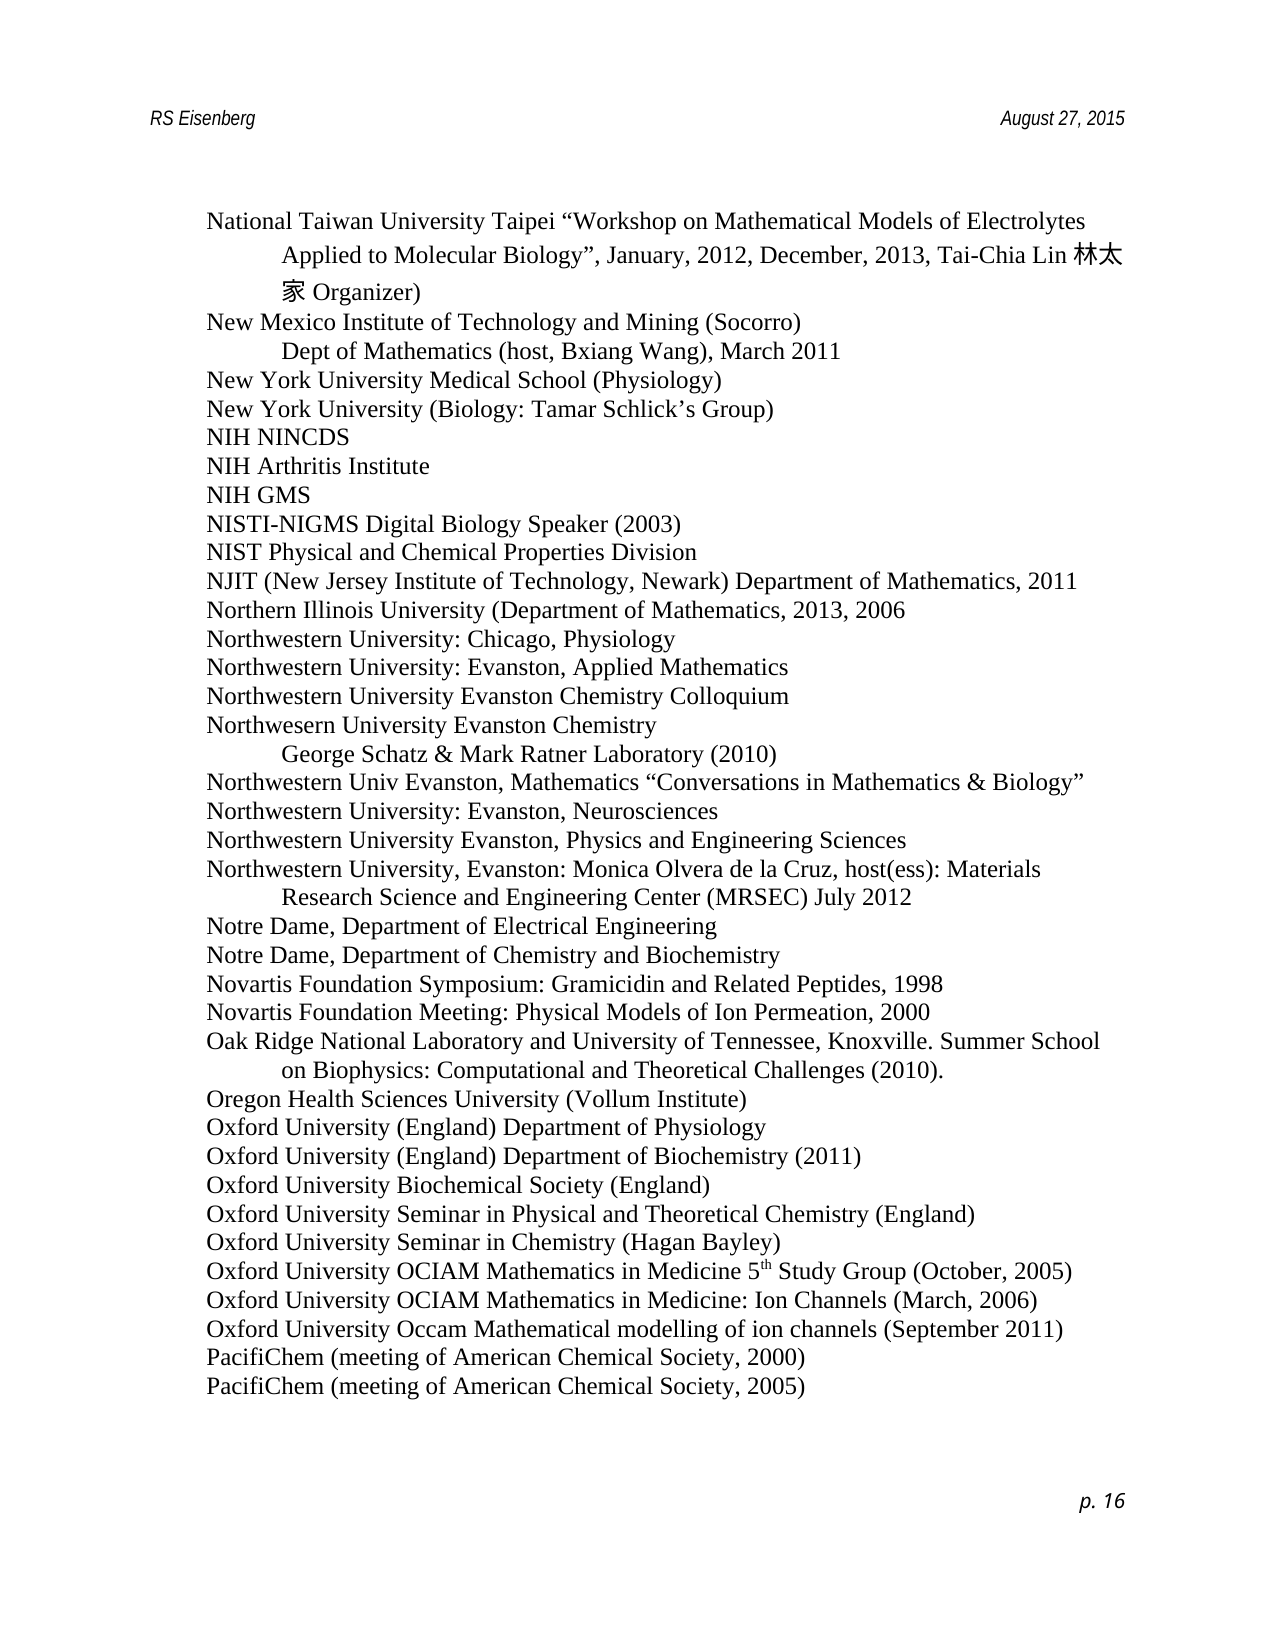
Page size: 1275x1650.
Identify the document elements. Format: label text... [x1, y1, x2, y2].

text Northern Illinois University (Department of Mathematics, 2013, 2006 [206, 595, 1125, 624]
text NIH NINCDS [206, 422, 1125, 451]
text National Taiwan University Taipei “Workshop on Mathematical Models of Electrolytes Applied to Molecular Biology”, January, 2012, December, 2013, Tai-Chia Lin 林太家 Organizer) [206, 206, 1125, 307]
text Northwestern University, Evanston: Monica Olvera de la Cruz, host(ess): Materials Research Science and Engineering Center (MRSEC) July 2012 [206, 854, 1125, 911]
text Oxford University Occam Mathematical modelling of ion channels (September 2011) [206, 1314, 1125, 1342]
text NIST Physical and Chemical Properties Division [206, 537, 1125, 566]
text Oxford University (England) Department of Physiology [206, 1112, 1125, 1141]
text NISTI-NIGMS Digital Biology Speaker (2003) [206, 509, 1125, 537]
text New York University (Biology: Tamar Schlick’s Group) [206, 394, 1125, 422]
text Northwestern University: Evanston, Neurosciences [206, 796, 1125, 825]
text Northwesern University Evanston Chemistry George Schatz & Mark Ratner Laboratory (2010) [206, 710, 1125, 767]
text Novartis Foundation Symposium: Gramicidin and Related Peptides, 1998 [206, 969, 1125, 997]
text Notre Dame, Department of Chemistry and Biochemistry [206, 940, 1125, 969]
text Oxford University Biochemical Society (England) [206, 1170, 1125, 1199]
text Novartis Foundation Meeting: Physical Models of Ion Permeation, 2000 [206, 997, 1125, 1026]
text NIH Arthritis Institute [206, 451, 1125, 480]
text New Mexico Institute of Technology and Mining (Socorro) Dept of Mathematics (host, Bxiang Wang), March 2011 [206, 307, 1125, 365]
text PacifiChem (meeting of American Chemical Society, 2000) [206, 1342, 1125, 1371]
text Northwestern Univ Evanston, Mathematics “Conversations in Mathematics & Biology” [206, 767, 1125, 796]
text NIH GMS [206, 480, 1125, 509]
text PacifiChem (meeting of American Chemical Society, 2005) [206, 1371, 1125, 1400]
text Northwestern University Evanston Chemistry Colloquium [206, 681, 1125, 710]
text Northwestern University Evanston, Physics and Engineering Sciences [206, 825, 1125, 854]
text Oxford University (England) Department of Biochemistry (2011) [206, 1141, 1125, 1170]
text Northwestern University: Evanston, Applied Mathematics [206, 652, 1125, 681]
text Oxford University Seminar in Physical and Theoretical Chemistry (England) [206, 1199, 1125, 1227]
text Northwestern University: Chicago, Physiology [206, 624, 1125, 652]
text Notre Dame, Department of Electrical Engineering [206, 911, 1125, 940]
text Oxford University OCIAM Mathematics in Medicine 5th Study Group (October, 2005) [206, 1256, 1125, 1285]
text NJIT (New Jersey Institute of Technology, Newark) Department of Mathematics, 2011 [206, 566, 1125, 595]
text Oregon Health Sciences University (Vollum Institute) [206, 1084, 1125, 1112]
text Oxford University Seminar in Chemistry (Hagan Bayley) [206, 1227, 1125, 1256]
text New York University Medical School (Physiology) [206, 365, 1125, 394]
text Oak Ridge National Laboratory and University of Tennessee, Knoxville. Summer School on Biophysics: Computational and Theoretical Challenges (2010). [206, 1026, 1125, 1084]
text Oxford University OCIAM Mathematics in Medicine: Ion Channels (March, 2006) [206, 1285, 1125, 1314]
